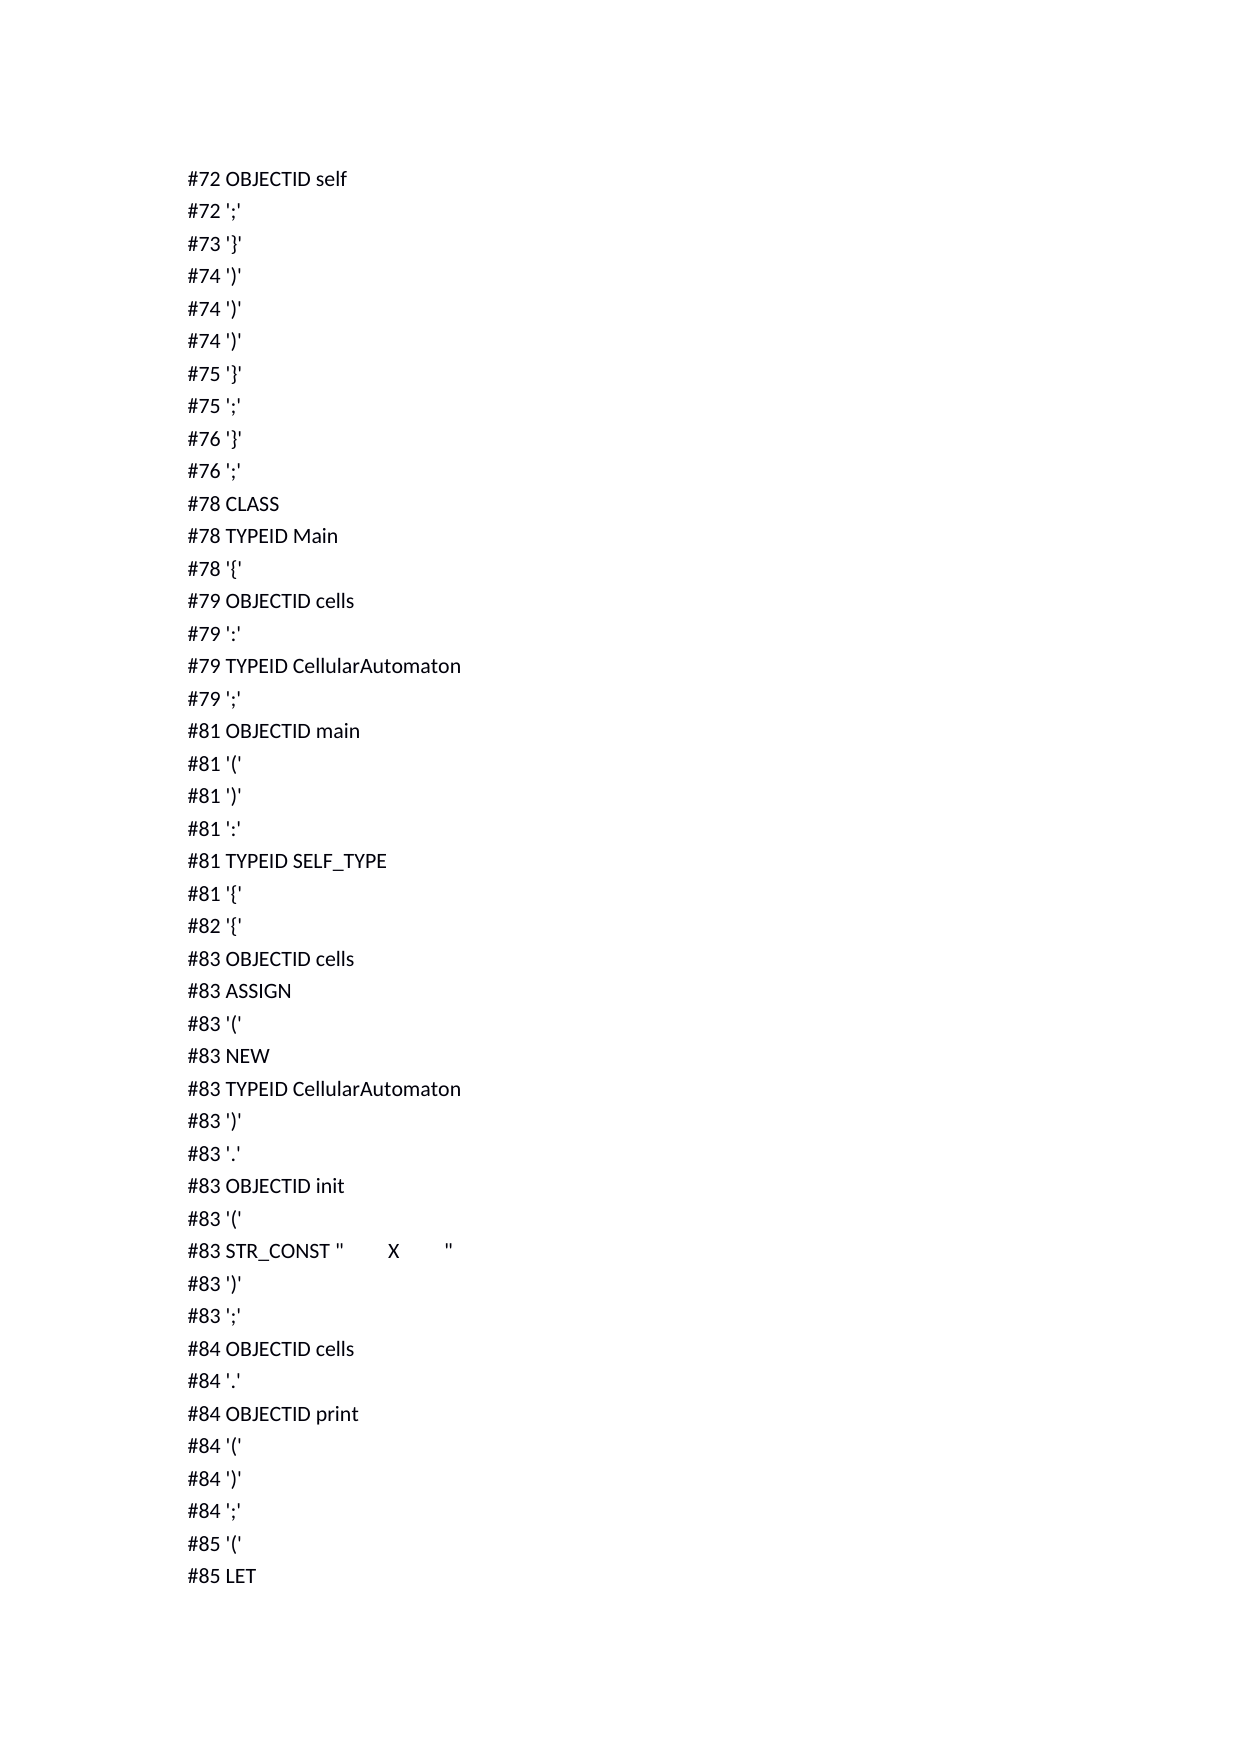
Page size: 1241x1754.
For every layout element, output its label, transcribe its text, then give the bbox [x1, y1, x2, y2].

list #73 '}' [187, 227, 1053, 259]
list #83 OBJECTID init [187, 1169, 1053, 1202]
list #81 OBJECTID main [187, 714, 1053, 747]
list #84 ';' [187, 1494, 1053, 1527]
list #83 '(' [187, 1202, 1053, 1234]
list #78 CLASS [187, 487, 1053, 519]
list #72 OBJECTID self [187, 162, 1053, 194]
list #81 ')' [187, 779, 1053, 812]
list #84 OBJECTID print [187, 1397, 1053, 1429]
list #74 ')' [187, 324, 1053, 357]
list #83 '(' [187, 1007, 1053, 1039]
list #82 '{' [187, 909, 1053, 942]
list #81 TYPEID SELF_TYPE [187, 844, 1053, 877]
list #84 OBJECTID cells [187, 1332, 1053, 1364]
list #81 '(' [187, 747, 1053, 779]
list #75 ';' [187, 389, 1053, 422]
list #83 NEW [187, 1039, 1053, 1072]
list #84 '.' [187, 1364, 1053, 1397]
list #79 ';' [187, 682, 1053, 714]
list #78 '{' [187, 552, 1053, 584]
list #84 '(' [187, 1429, 1053, 1462]
list #81 ':' [187, 812, 1053, 844]
list #76 ';' [187, 454, 1053, 487]
list #81 '{' [187, 877, 1053, 909]
list #79 TYPEID CellularAutomaton [187, 649, 1053, 682]
list #72 ';' [187, 194, 1053, 227]
list #78 TYPEID Main [187, 519, 1053, 552]
list #83 ')' [187, 1267, 1053, 1299]
list #74 ')' [187, 259, 1053, 292]
list #84 ')' [187, 1462, 1053, 1494]
list #83 '.' [187, 1137, 1053, 1169]
list #79 OBJECTID cells [187, 584, 1053, 617]
list #75 '}' [187, 357, 1053, 389]
list #83 OBJECTID cells [187, 942, 1053, 974]
list #79 ':' [187, 617, 1053, 649]
list #76 '}' [187, 422, 1053, 454]
list #85 '(' [187, 1527, 1053, 1559]
list #83 ';' [187, 1299, 1053, 1332]
list #83 ')' [187, 1104, 1053, 1137]
list #83 STR_CONST " X " [187, 1234, 1053, 1267]
list #74 ')' [187, 292, 1053, 324]
list #83 ASSIGN [187, 974, 1053, 1007]
list #85 LET [187, 1559, 1053, 1592]
list #83 TYPEID CellularAutomaton [187, 1072, 1053, 1104]
